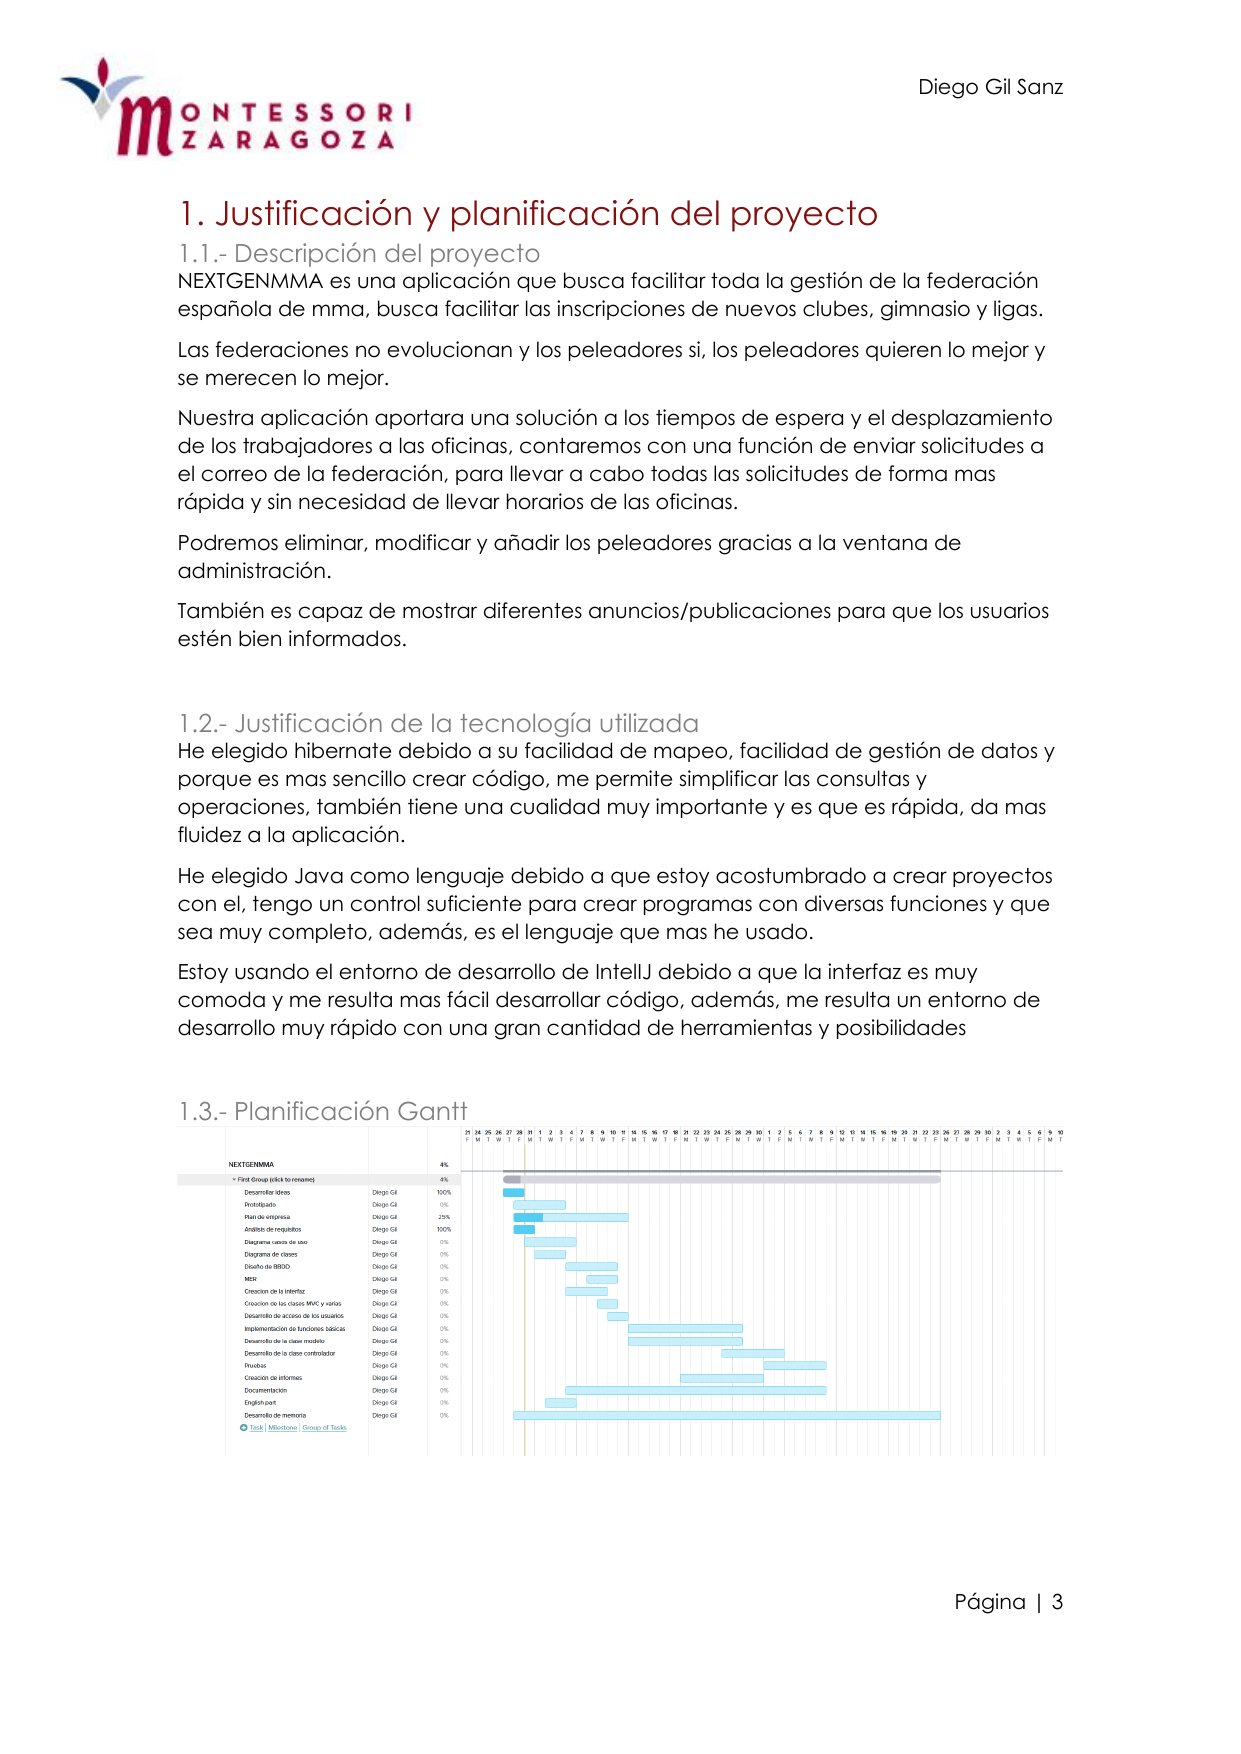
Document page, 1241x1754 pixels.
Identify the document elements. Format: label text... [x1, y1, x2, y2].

text Las federaciones no evolucionan y los peleadores si, los peleadores quieren lo mejor y se merecen lo mejor. [177, 336, 1063, 390]
subtitle 1.2.- Justificación de la tecnología utilizada [177, 707, 1063, 737]
subtitle 1.1.- Descripción del proyecto [177, 237, 1063, 268]
subtitle 1. Justificación y planificación del proyecto [177, 192, 1063, 233]
text He elegido Java como lenguaje debido a que estoy acostumbrado a crear proyectos con el, tengo un control suficiente para crear programas con diversas funciones y que sea muy completo, además, es el lenguaje que mas he usado. [177, 862, 1063, 944]
text He elegido hibernate debido a su facilidad de mapeo, facilidad de gestión de datos y porque es mas sencillo crear código, me permite simplificar las consultas y operaciones, también tiene una cualidad muy importante y es que es rápida, da mas fluidez a la aplicación. [177, 737, 1063, 847]
subtitle 1.3.- Planificación Gantt [177, 1096, 1063, 1126]
picture [56, 50, 422, 161]
text Nuestra aplicación aportara una solución a los tiempos de espera y el desplazamiento de los trabajadores a las oficinas, contaremos con una función de enviar solicitudes a el correo de la federación, para llevar a cabo todas las solicitudes de forma mas rápida y sin necesidad de llevar horarios de las oficinas. [177, 405, 1063, 514]
text Estoy usando el entorno de desarrollo de IntelIJ debido a que la interfaz es muy comoda y me resulta mas fácil desarrollar código, además, me resulta un entorno de desarrollo muy rápido con una gran cantidad de herramientas y posibilidades [177, 959, 1063, 1040]
picture [177, 1126, 1063, 1456]
text NEXTGENMMA es una aplicación que busca facilitar toda la gestión de la federación española de mma, busca facilitar las inscripciones de nuevos clubes, gimnasio y ligas. [177, 268, 1063, 321]
text También es capaz de mostrar diferentes anuncios/publicaciones para que los usuarios estén bien informados. [177, 598, 1063, 651]
text Podremos eliminar, modificar y añadir los peleadores gracias a la ventana de administración. [177, 529, 1063, 583]
